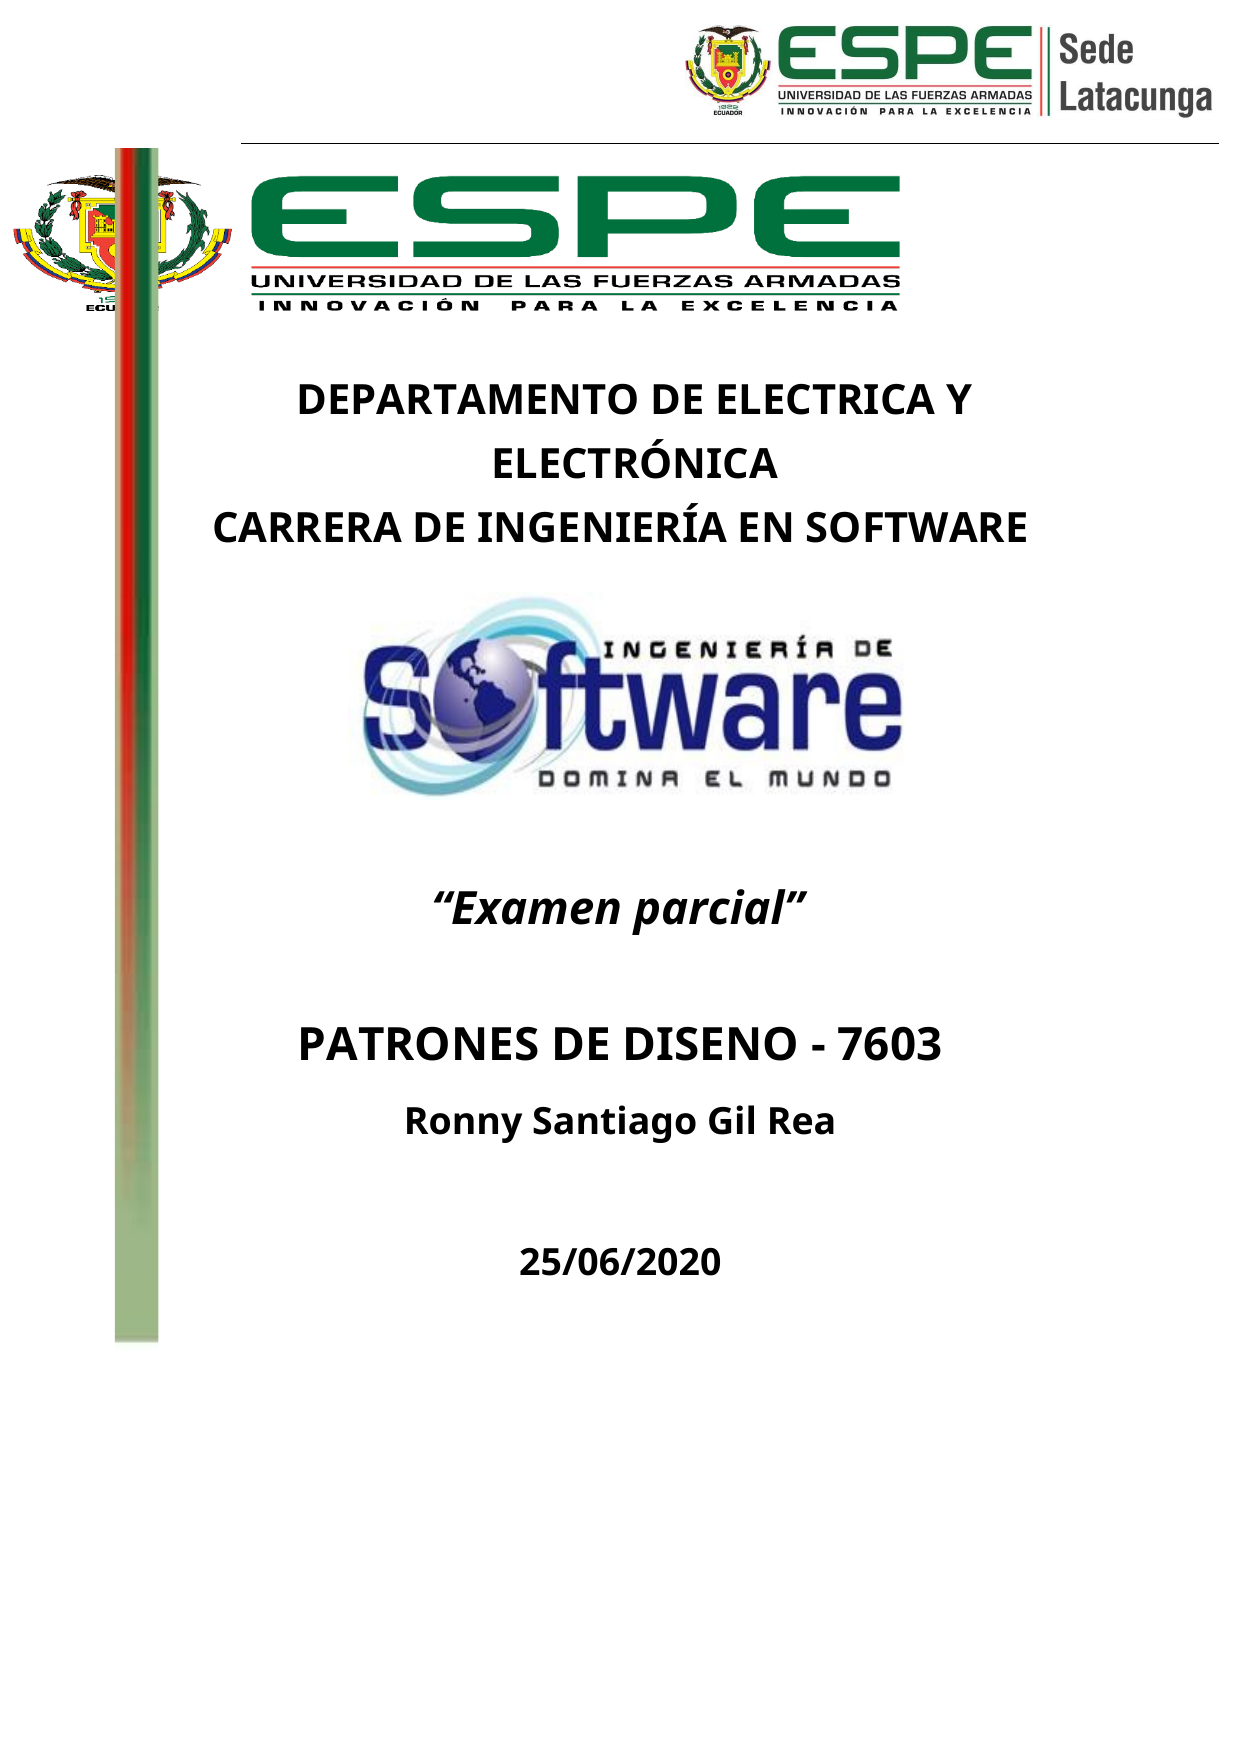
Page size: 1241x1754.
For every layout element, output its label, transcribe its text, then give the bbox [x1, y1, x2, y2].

picture [685, 25, 1214, 120]
text DEPARTAMENTO DE ELECTRICA Y [206, 369, 1063, 426]
text 25/06/2020 [177, 1236, 1063, 1287]
text ELECTRÓNICA [206, 433, 1063, 490]
text Ronny Santiago Gil Rea [177, 1094, 1063, 1145]
picture [13, 148, 900, 1350]
picture [348, 592, 908, 800]
text “Examen parcial” [177, 876, 1063, 938]
text PATRONES DE DISENO - 7603 [177, 1012, 1063, 1074]
text CARRERA DE INGENIERÍA EN SOFTWARE [206, 497, 1035, 554]
